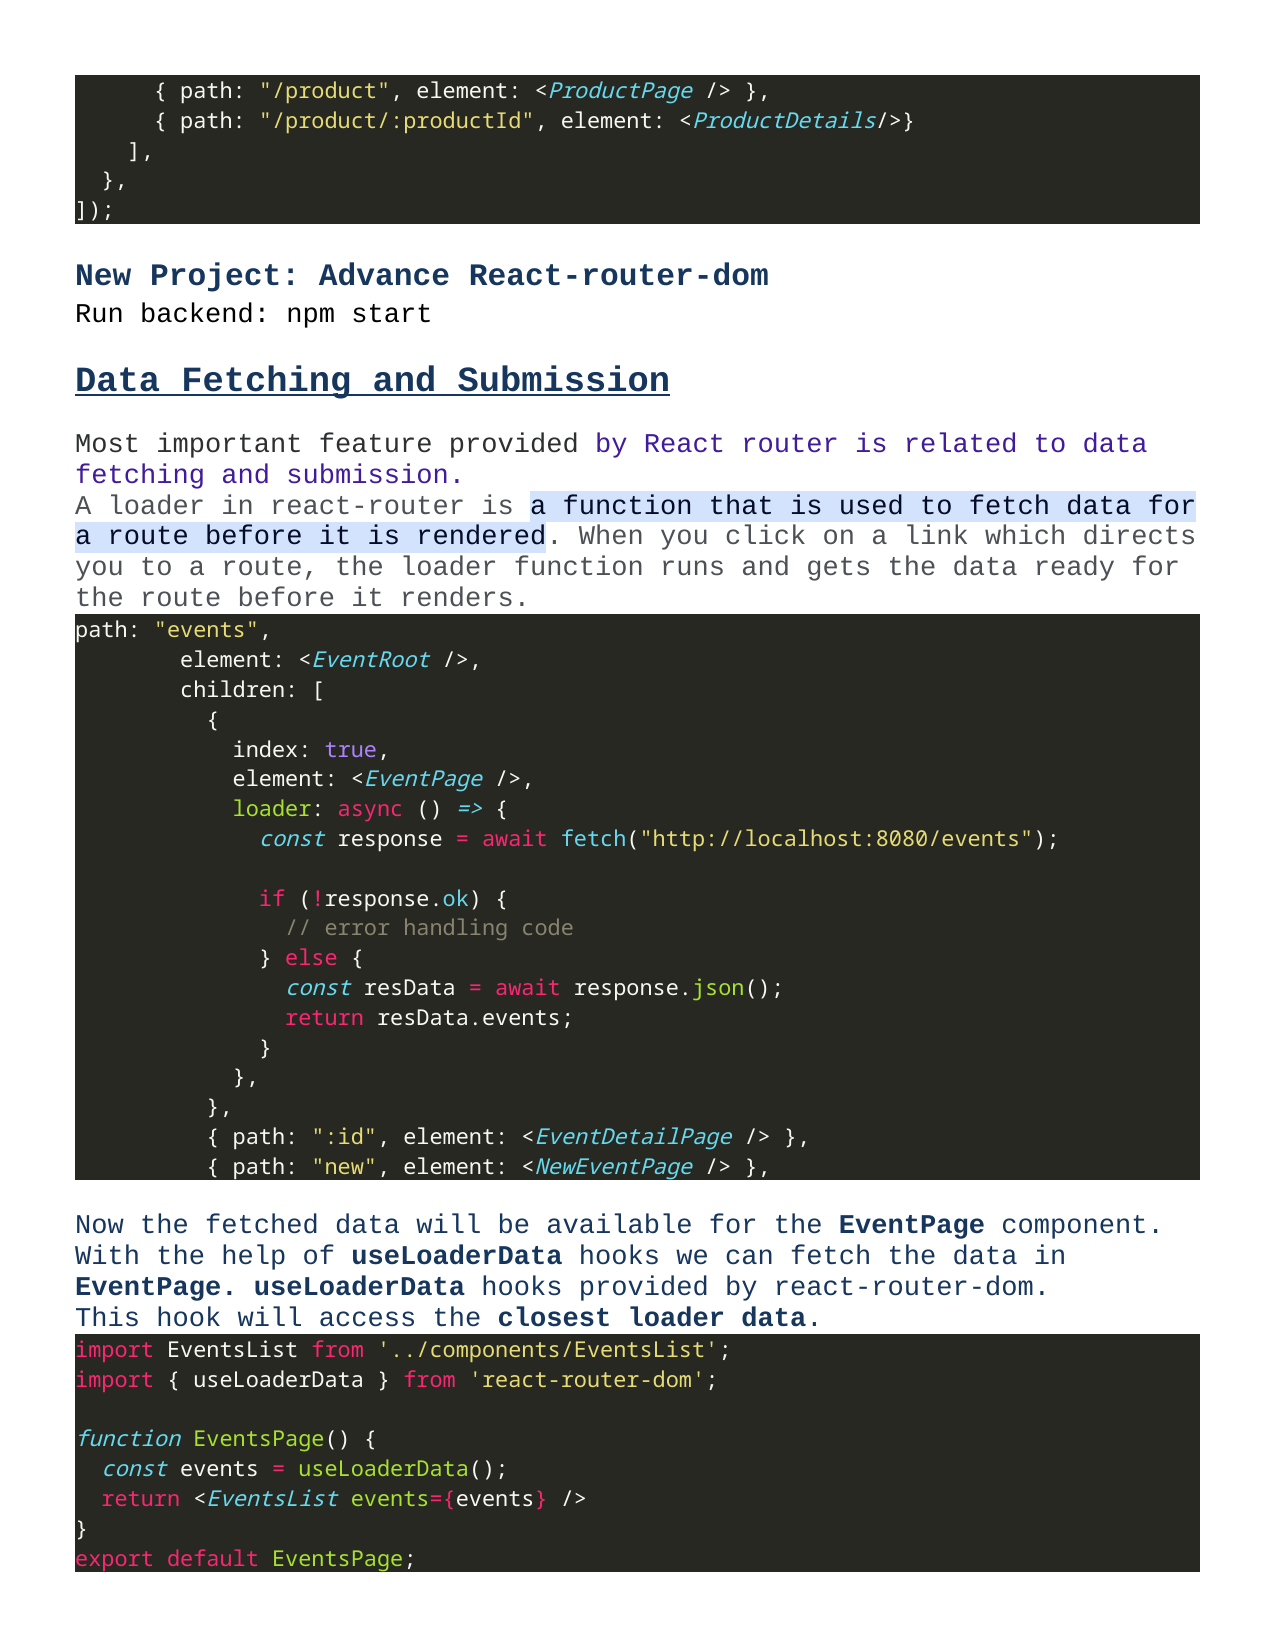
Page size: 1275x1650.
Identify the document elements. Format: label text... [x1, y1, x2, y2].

text With the help of useLoaderData hooks we can fetch the data in EventPage. useLoaderData hooks provided by react-router-dom. [75, 1242, 1200, 1303]
text import EventsList from '../components/EventsList'; [75, 1334, 1200, 1364]
text { [75, 704, 1200, 733]
text const resData = await response.json(); [75, 972, 1200, 1002]
text element: <EventPage />, [75, 763, 1200, 793]
text return <EventsList events={events} /> [75, 1483, 1200, 1513]
text import { useLoaderData } from 'react-router-dom'; [75, 1364, 1200, 1394]
text }, [75, 1091, 1200, 1121]
text Data Fetching and Submission [75, 362, 1200, 402]
text // error handling code [75, 912, 1200, 942]
text { path: "/product", element: <ProductPage /> }, [75, 75, 1200, 105]
text index: true, [75, 733, 1200, 763]
text if (!response.ok) { [75, 882, 1200, 912]
text ]); [75, 194, 1200, 224]
text Most important feature provided by React router is related to data fetching and submission. [75, 430, 1200, 491]
text { path: ":id", element: <EventDetailPage /> }, [75, 1121, 1200, 1151]
text { path: "new", element: <NewEventPage /> }, [75, 1151, 1200, 1180]
text loader: async () => { [75, 793, 1200, 823]
text }, [75, 1061, 1200, 1091]
text Now the fetched data will be available for the EventPage component. [75, 1211, 1200, 1242]
text function EventsPage() { [75, 1423, 1200, 1453]
text export default EventsPage; [75, 1543, 1200, 1572]
text ], [75, 134, 1200, 164]
text const events = useLoaderData(); [75, 1453, 1200, 1483]
text path: "events", [75, 614, 1200, 644]
text } [75, 1031, 1200, 1061]
text New Project: Advance React-router-dom [75, 259, 1200, 295]
text }, [75, 164, 1200, 194]
text A loader in react-router is a function that is used to fetch data for a route before it is rendered. When you click on a link which directs you to a route, the loader function runs and gets the data ready for the route before it renders. [530, 491, 1200, 614]
text This hook will access the closest loader data. [75, 1303, 1200, 1334]
text } [75, 1513, 1200, 1543]
text element: <EventRoot />, [75, 644, 1200, 674]
text { path: "/product/:productId", element: <ProductDetails/>} [75, 105, 1200, 134]
text Run backend: npm start [75, 300, 1200, 331]
text return resData.events; [75, 1002, 1200, 1031]
text } else { [75, 942, 1200, 972]
text const response = await fetch("http://localhost:8080/events"); [75, 823, 1200, 853]
text children: [ [75, 674, 1200, 704]
